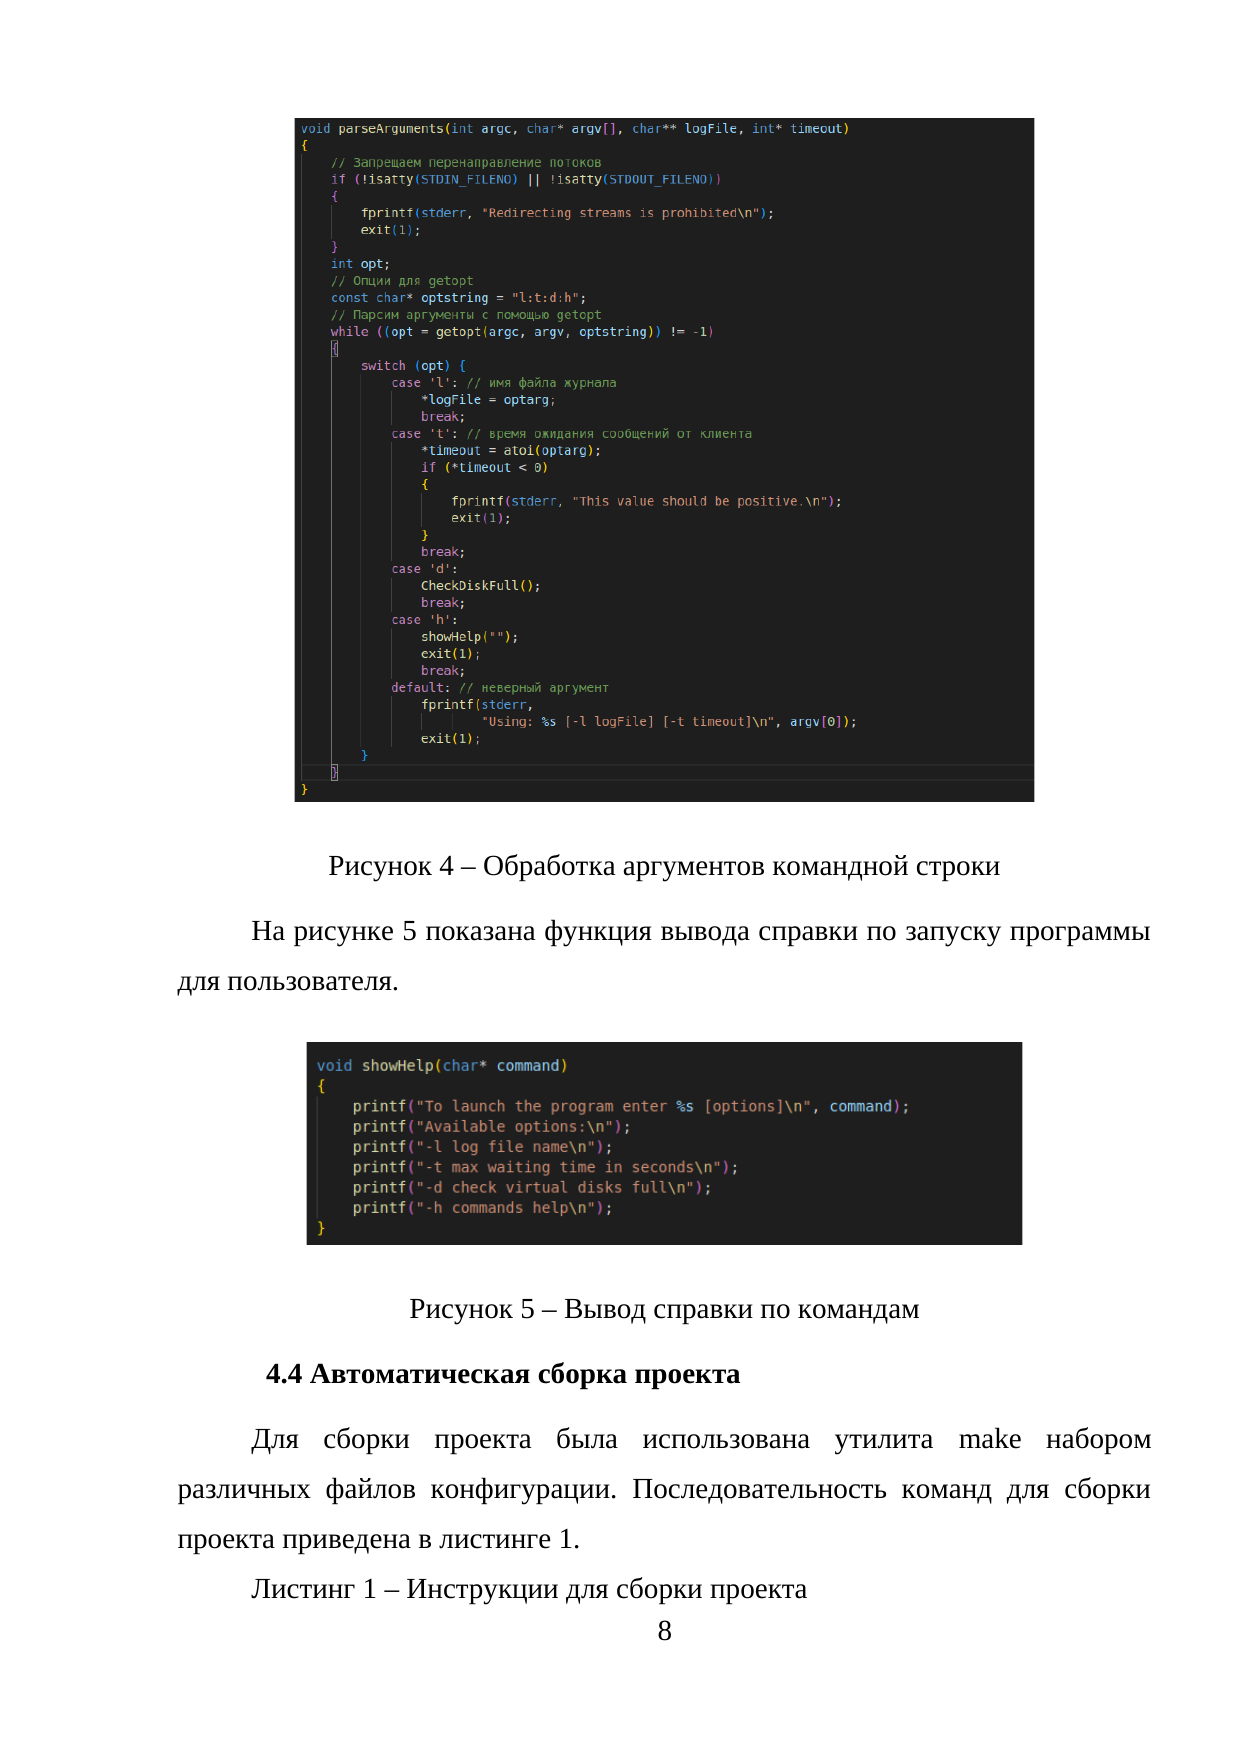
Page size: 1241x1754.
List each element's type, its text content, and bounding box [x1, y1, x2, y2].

subtitle 4.4 Автоматическая сборка проекта [266, 1356, 1152, 1389]
text Рисунок 5 – Вывод справки по командам [177, 1291, 1152, 1324]
picture [306, 1042, 1023, 1245]
text Рисунок 4 – Обработка аргументов командной строки [177, 848, 1152, 881]
picture [294, 118, 1035, 802]
text Для сборки проекта была использована утилита make набором различных файлов конфигурации. Последовательность команд для сборки проекта приведена в листинге 1. [177, 1421, 1152, 1555]
text На рисунке 5 показана функция вывода справки по запуску программы для пользователя. [177, 913, 1152, 997]
text Листинг 1 – Инструкции для сборки проекта [177, 1572, 1152, 1605]
